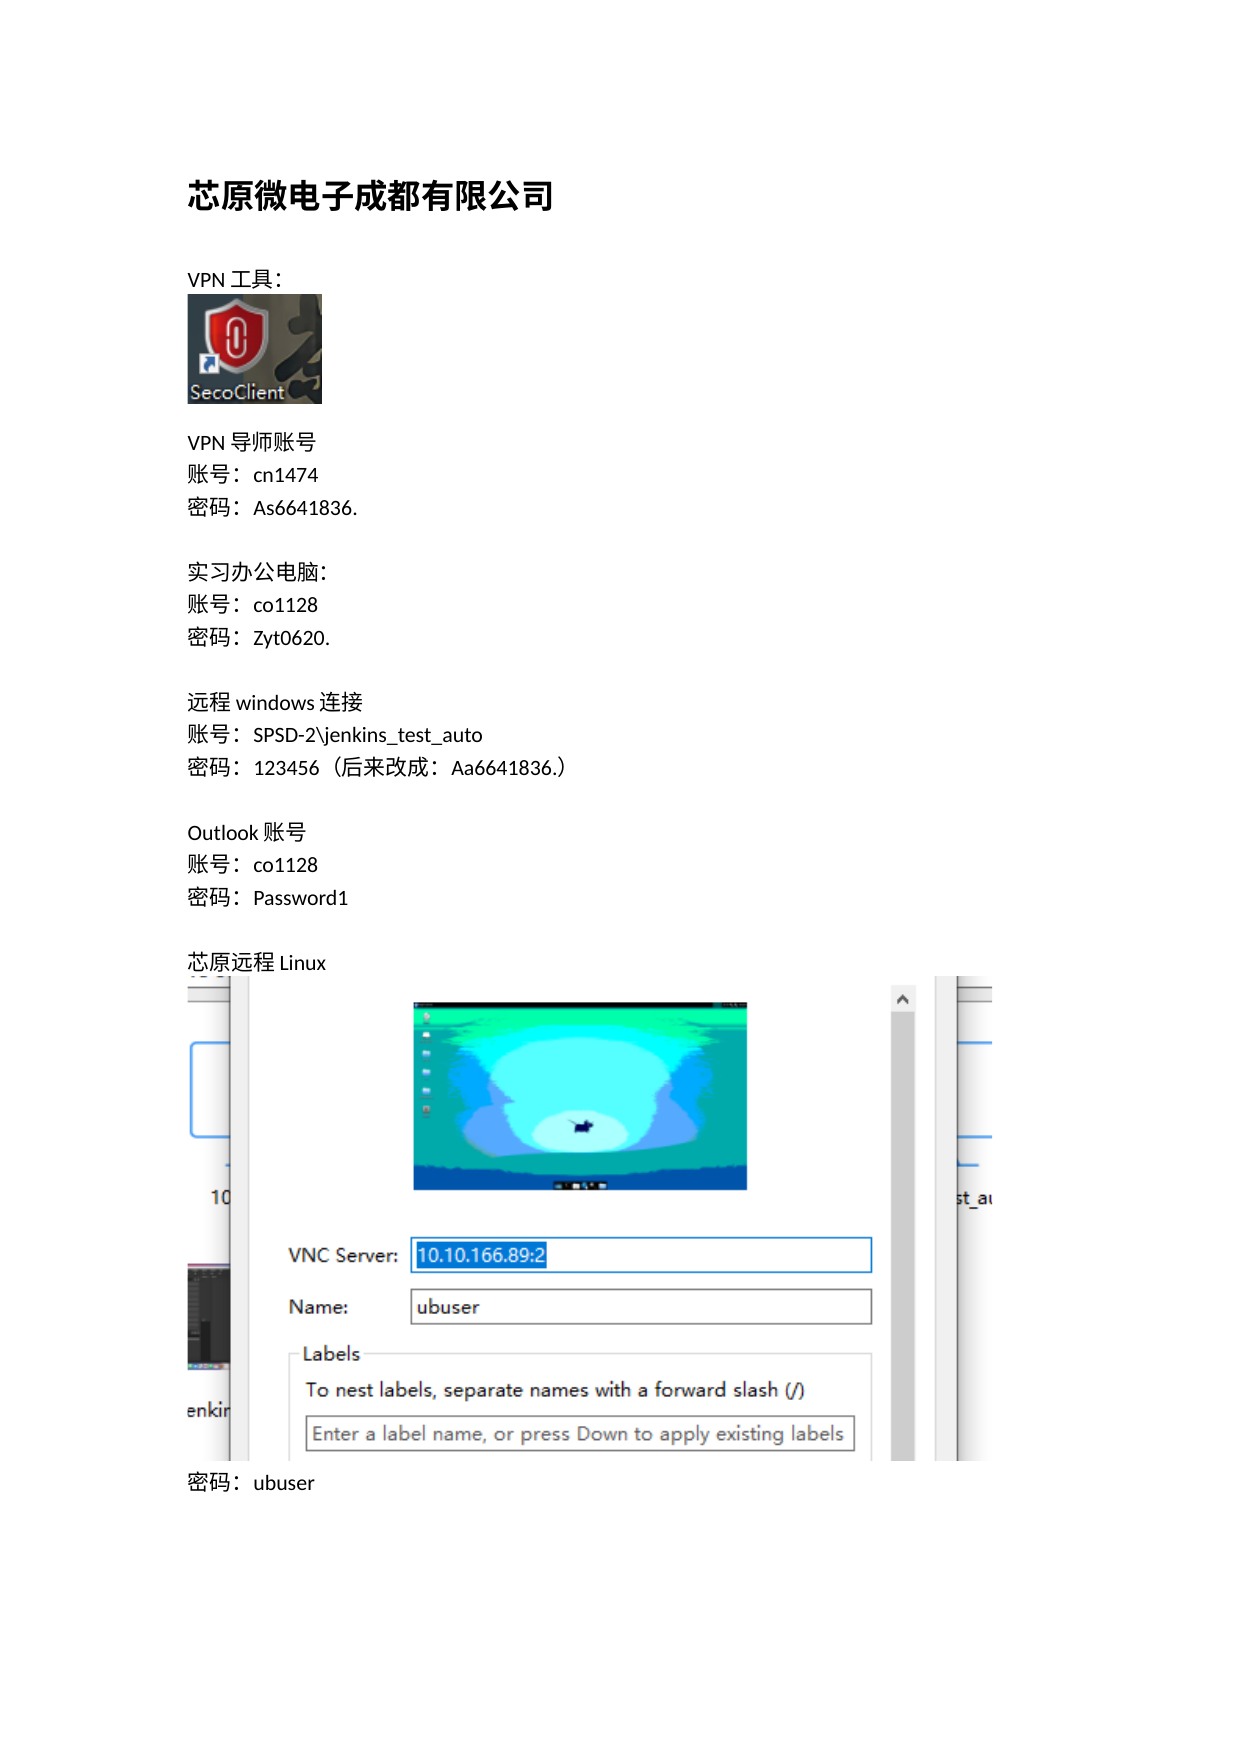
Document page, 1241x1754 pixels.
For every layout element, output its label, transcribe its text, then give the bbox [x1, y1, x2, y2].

text 密码：Password1 [187, 879, 1053, 912]
text 账号：co1128 [187, 587, 1053, 619]
text Outlook账号 [187, 814, 1053, 847]
text 密码：Zyt0620. [187, 619, 1053, 652]
text 远程windows连接 [187, 684, 1053, 717]
picture [187, 976, 993, 1461]
picture [187, 294, 322, 404]
text VPN导师账号 [187, 424, 1053, 457]
subtitle 芯原微电子成都有限公司 [187, 162, 1053, 227]
text 芯原远程Linux [187, 944, 1053, 977]
text 密码：As6641836. [187, 489, 1053, 522]
text 账号：co1128 [187, 847, 1053, 879]
text 账号：cn1474 [187, 457, 1053, 489]
text 密码：ubuser [187, 1464, 1053, 1497]
text 账号：SPSD-2\jenkins_test_auto [187, 717, 1053, 749]
text 实习办公电脑： [187, 554, 1053, 587]
text 密码：123456（后来改成：Aa6641836.） [187, 749, 1053, 782]
text VPN工具： [187, 262, 1053, 294]
